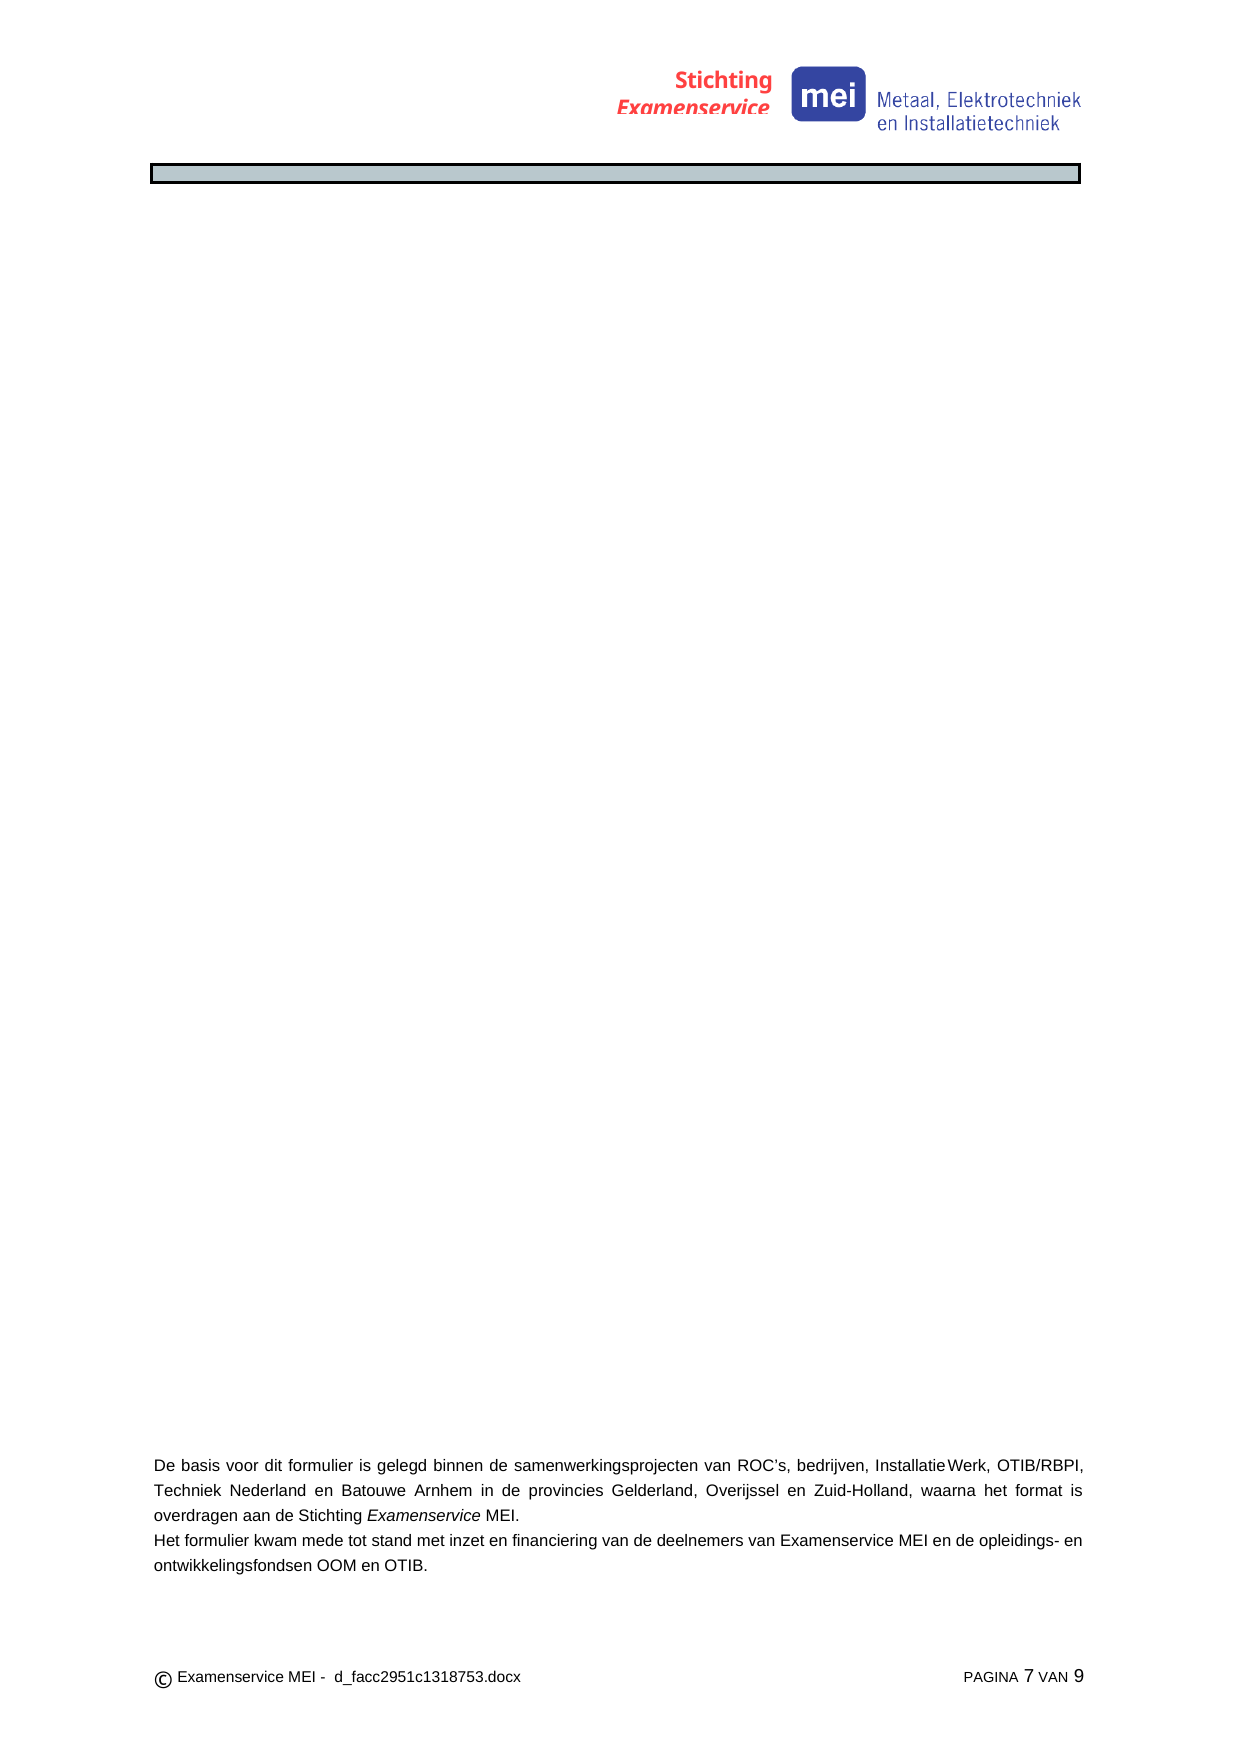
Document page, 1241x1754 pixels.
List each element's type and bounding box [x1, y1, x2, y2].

table_cell [153, 166, 1078, 181]
picture [628, 59, 1088, 143]
